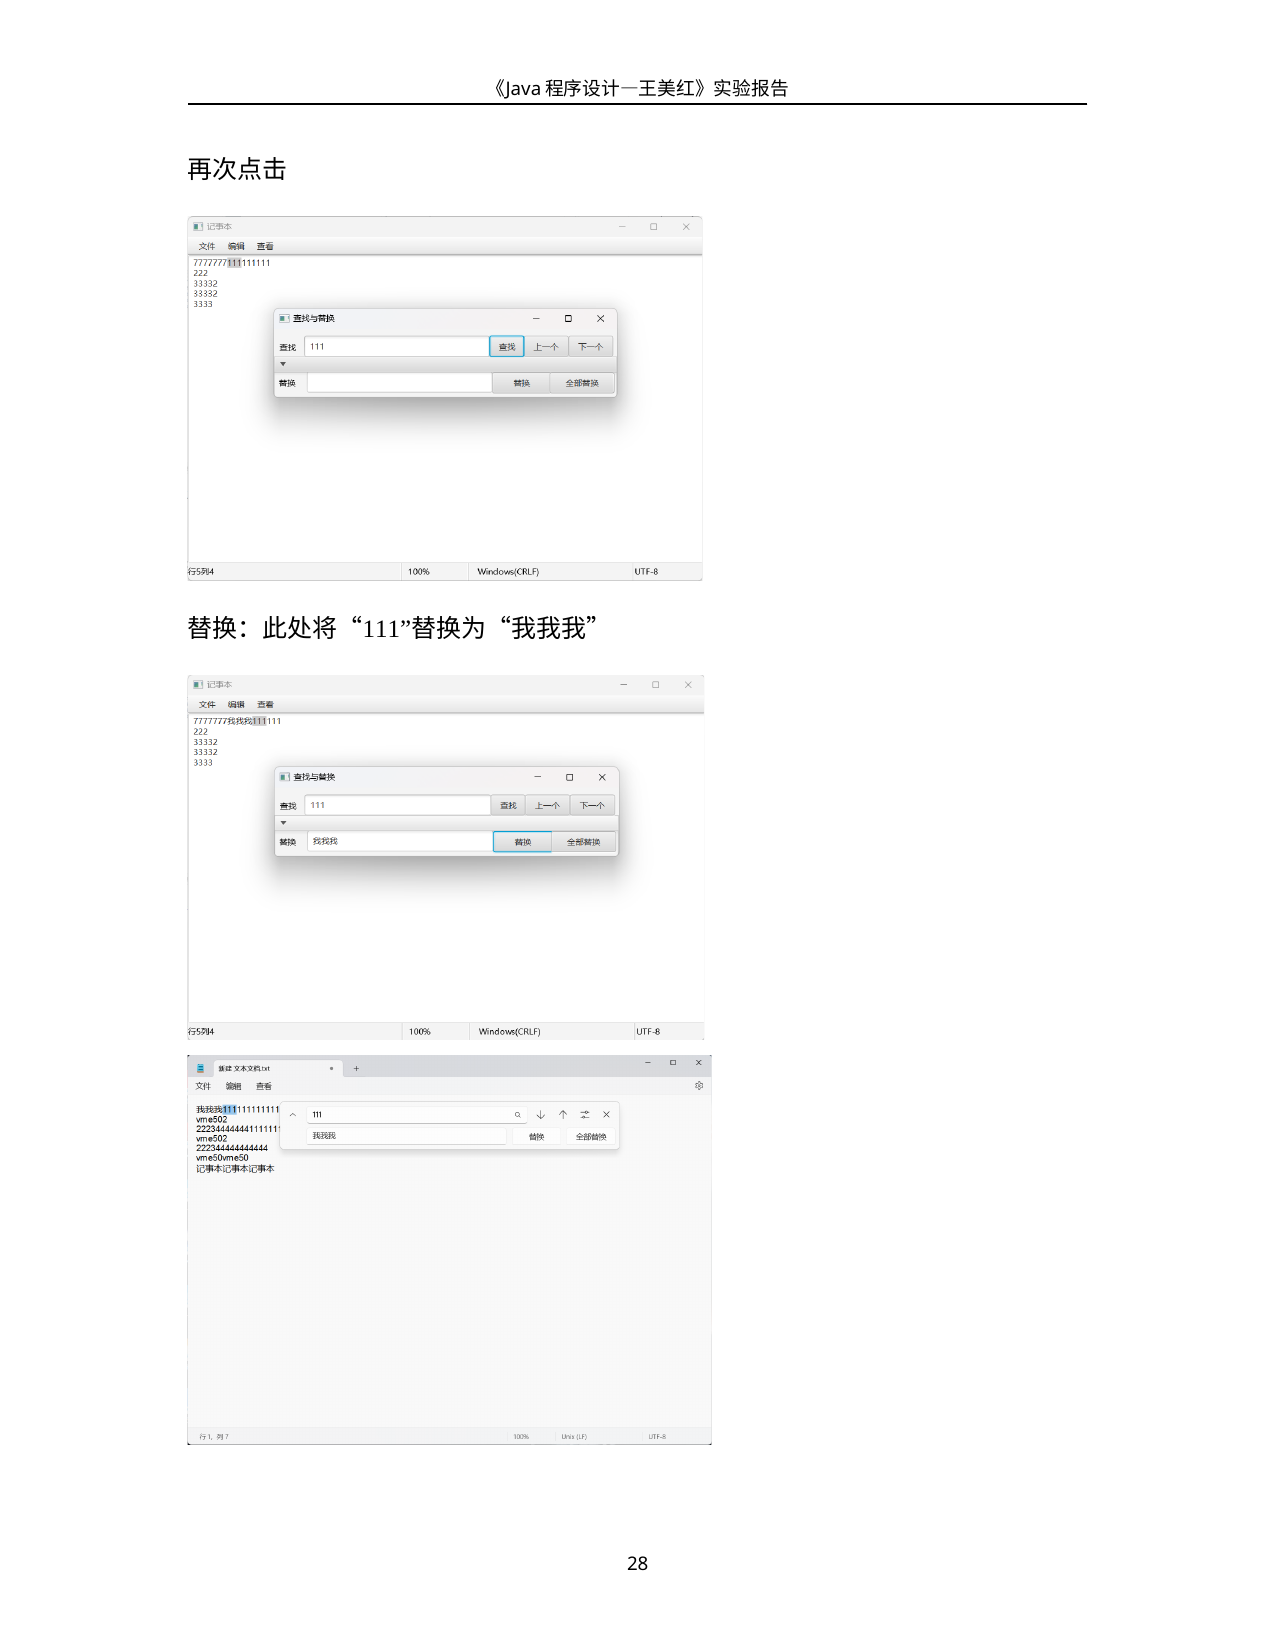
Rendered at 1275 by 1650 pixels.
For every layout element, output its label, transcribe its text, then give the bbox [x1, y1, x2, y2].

list 再次点击 [187, 150, 1087, 186]
picture [187, 675, 705, 1040]
picture [187, 216, 703, 581]
list 替换：此处将“111”替换为“我我我” [187, 608, 1087, 644]
picture [187, 1055, 712, 1445]
